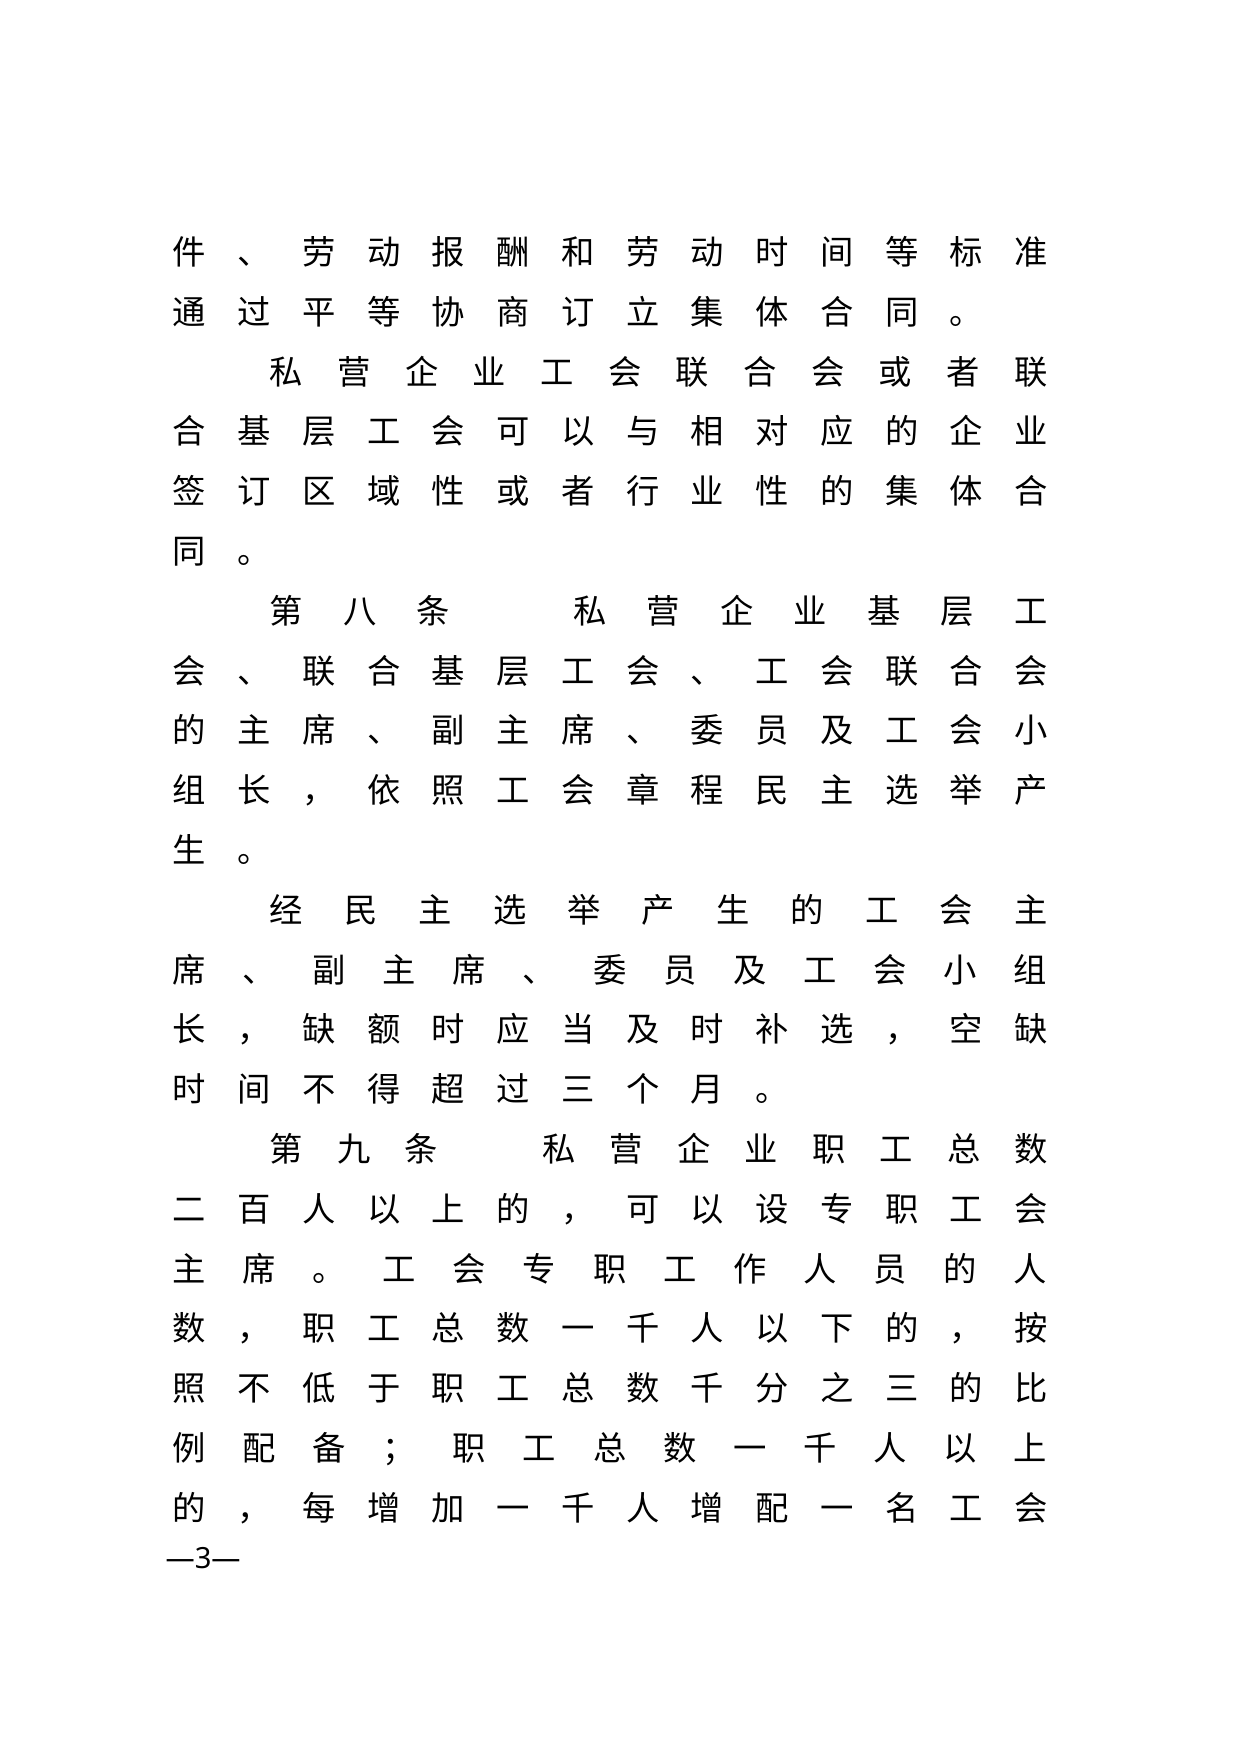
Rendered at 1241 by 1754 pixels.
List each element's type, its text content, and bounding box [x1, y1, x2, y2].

text 第八条 私营企业基层工会、联合基层工会、工会联合会的主席、副主席、委员及工会小组长，依照工会章程民主选举产生。 [172, 579, 1079, 878]
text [172, 1117, 1079, 1536]
text 私营企业工会联合会或者联合基层工会可以与相对应的企业签订区域性或者行业性的集体合同。 [172, 340, 1079, 579]
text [172, 220, 1079, 340]
text 经民主选举产生的工会主席、副主席、委员及工会小组长，缺额时应当及时补选，空缺时间不得超过三个月。 [172, 878, 1079, 1117]
